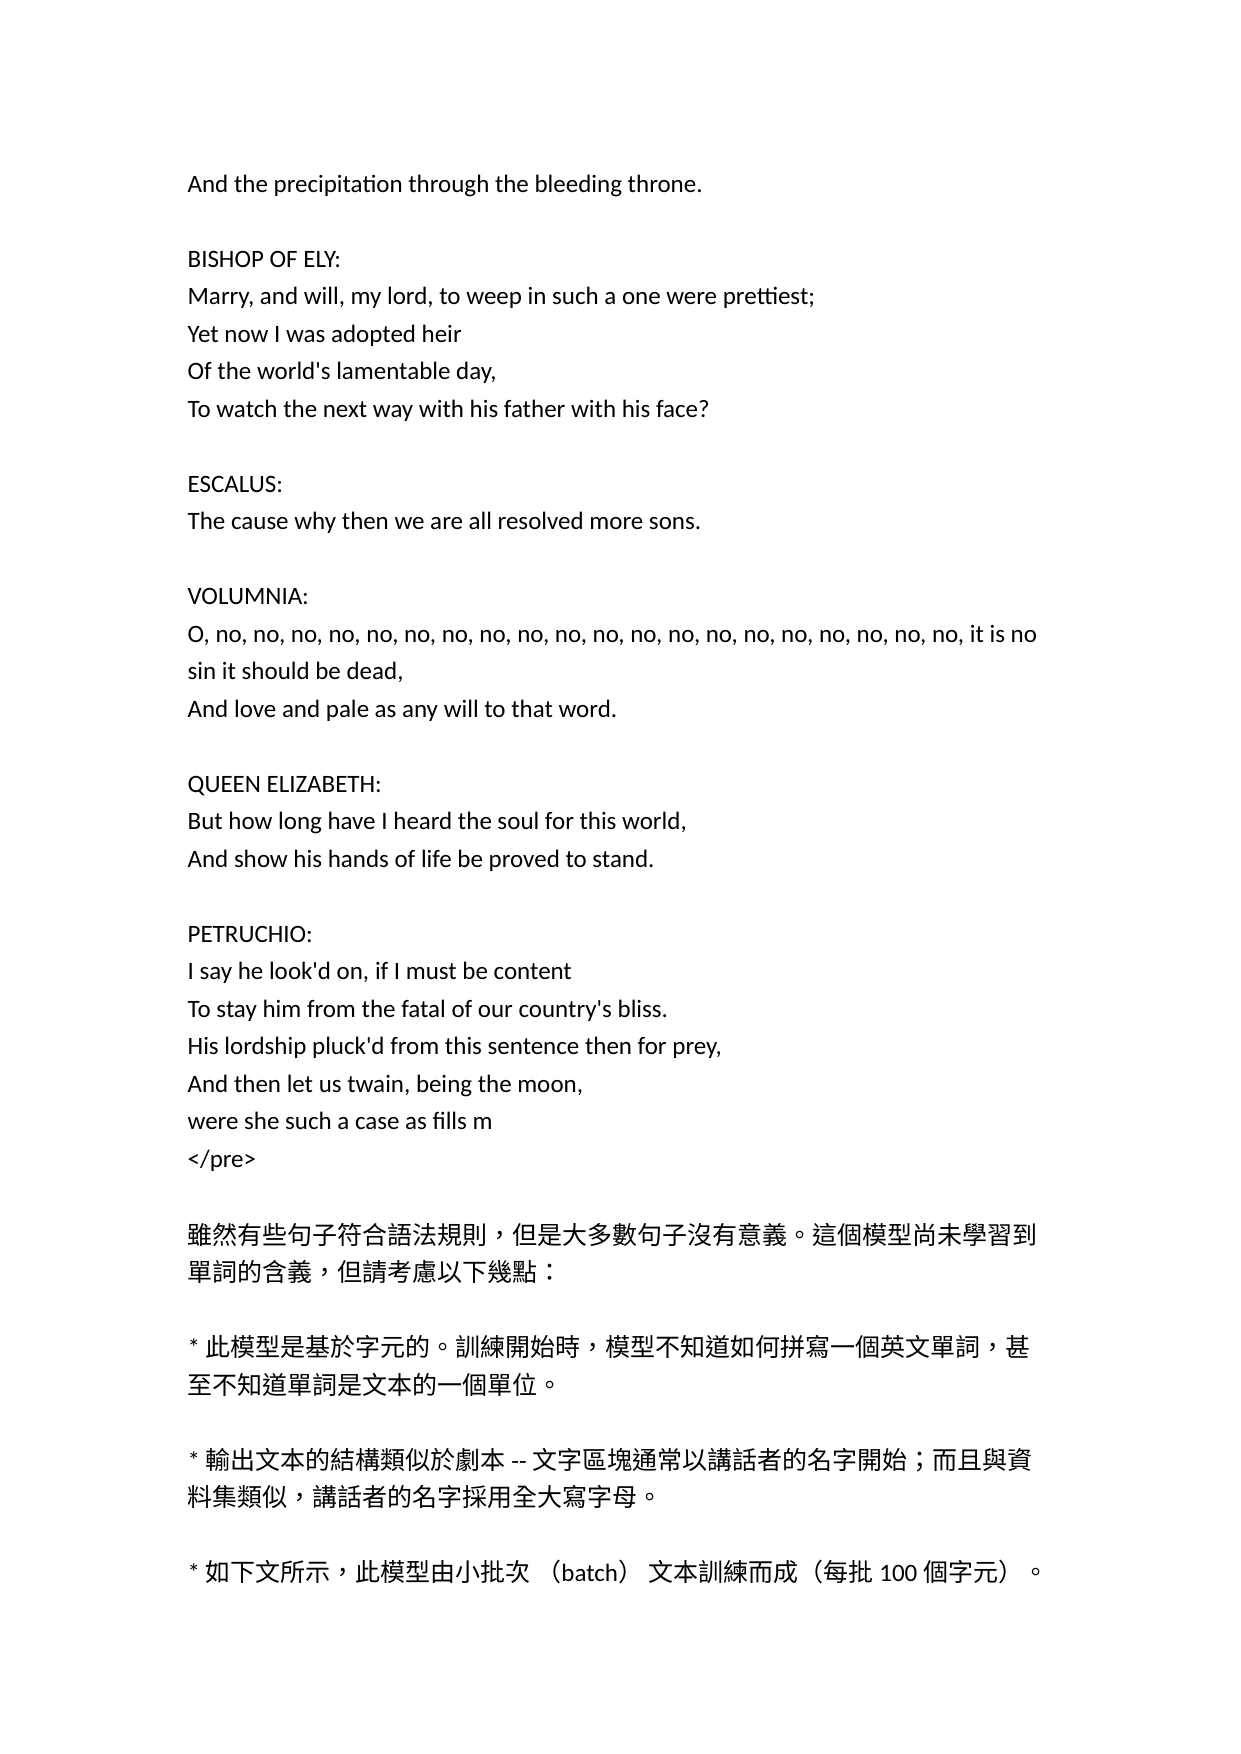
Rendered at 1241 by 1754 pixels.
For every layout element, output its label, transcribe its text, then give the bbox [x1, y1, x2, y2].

text * 輸出文本的結構類似於劇本 -- 文字區塊通常以講話者的名字開始；而且與資料集類似，講話者的名字採用全大寫字母。 [187, 1439, 1053, 1514]
text 雖然有些句子符合語法規則，但是大多數句子沒有意義。這個模型尚未學習到單詞的含義，但請考慮以下幾點： [187, 1214, 1053, 1289]
text BISHOP OF ELY: [187, 239, 1053, 277]
text And love and pale as any will to that word. [187, 689, 1053, 727]
text To stay him from the fatal of our country's bliss. [187, 989, 1053, 1027]
text were she such a case as fills m [187, 1102, 1053, 1139]
text But how long have I heard the soul for this world, [187, 802, 1053, 839]
text * 此模型是基於字元的。訓練開始時，模型不知道如何拼寫一個英文單詞，甚至不知道單詞是文本的一個單位。 [187, 1327, 1053, 1402]
text VOLUMNIA: [187, 577, 1053, 614]
text I say he look'd on, if I must be content [187, 952, 1053, 989]
text Of the world's lamentable day, [187, 352, 1053, 389]
text O, no, no, no, no, no, no, no, no, no, no, no, no, no, no, no, no, no, no, no, no, it is no sin it should be dead, [187, 614, 1053, 689]
text And show his hands of life be proved to stand. [187, 839, 1053, 877]
text Marry, and will, my lord, to weep in such a one were prettiest; [187, 277, 1053, 314]
text To watch the next way with his father with his face? [187, 389, 1053, 427]
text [187, 1552, 1053, 1589]
text The cause why then we are all resolved more sons. [187, 502, 1053, 539]
text Yet now I was adopted heir [187, 314, 1053, 352]
text And then let us twain, being the moon, [187, 1064, 1053, 1102]
text His lordship pluck'd from this sentence then for prey, [187, 1027, 1053, 1064]
text PETRUCHIO: [187, 914, 1053, 952]
text QUEEN ELIZABETH: [187, 764, 1053, 802]
text ESCALUS: [187, 464, 1053, 502]
text </pre> [187, 1139, 1053, 1177]
text And the precipitation through the bleeding throne. [187, 164, 1053, 202]
